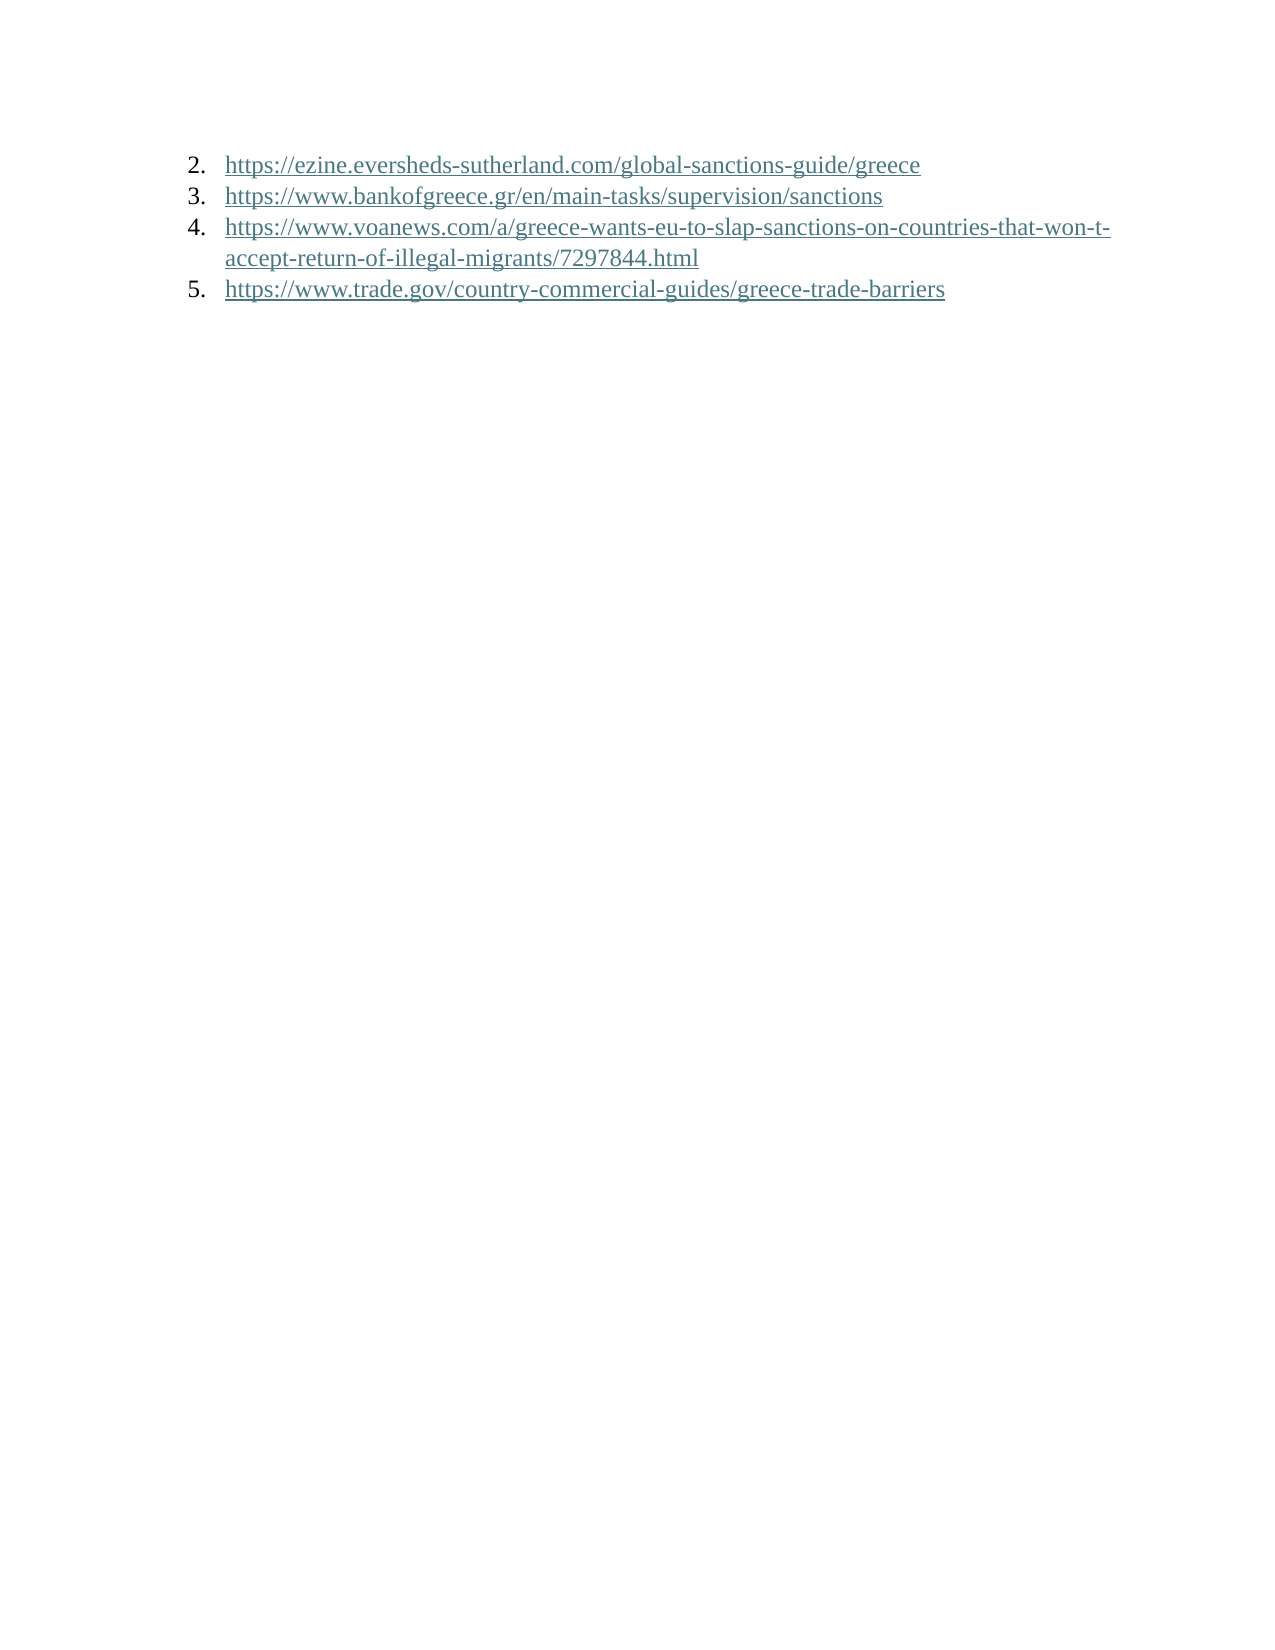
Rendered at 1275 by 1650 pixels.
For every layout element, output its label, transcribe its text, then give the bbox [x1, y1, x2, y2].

list https://www.bankofgreece.gr/en/main-tasks/supervision/sanctions [187, 181, 1125, 210]
list https://www.voanews.com/a/greece-wants-eu-to-slap-sanctions-on-countries-that-won-t-accept-return-of-illegal-migrants/7297844.html [187, 212, 1125, 272]
list https://ezine.eversheds-sutherland.com/global-sanctions-guide/greece [187, 150, 1125, 179]
list https://www.trade.gov/country-commercial-guides/greece-trade-barriers [187, 274, 1125, 303]
